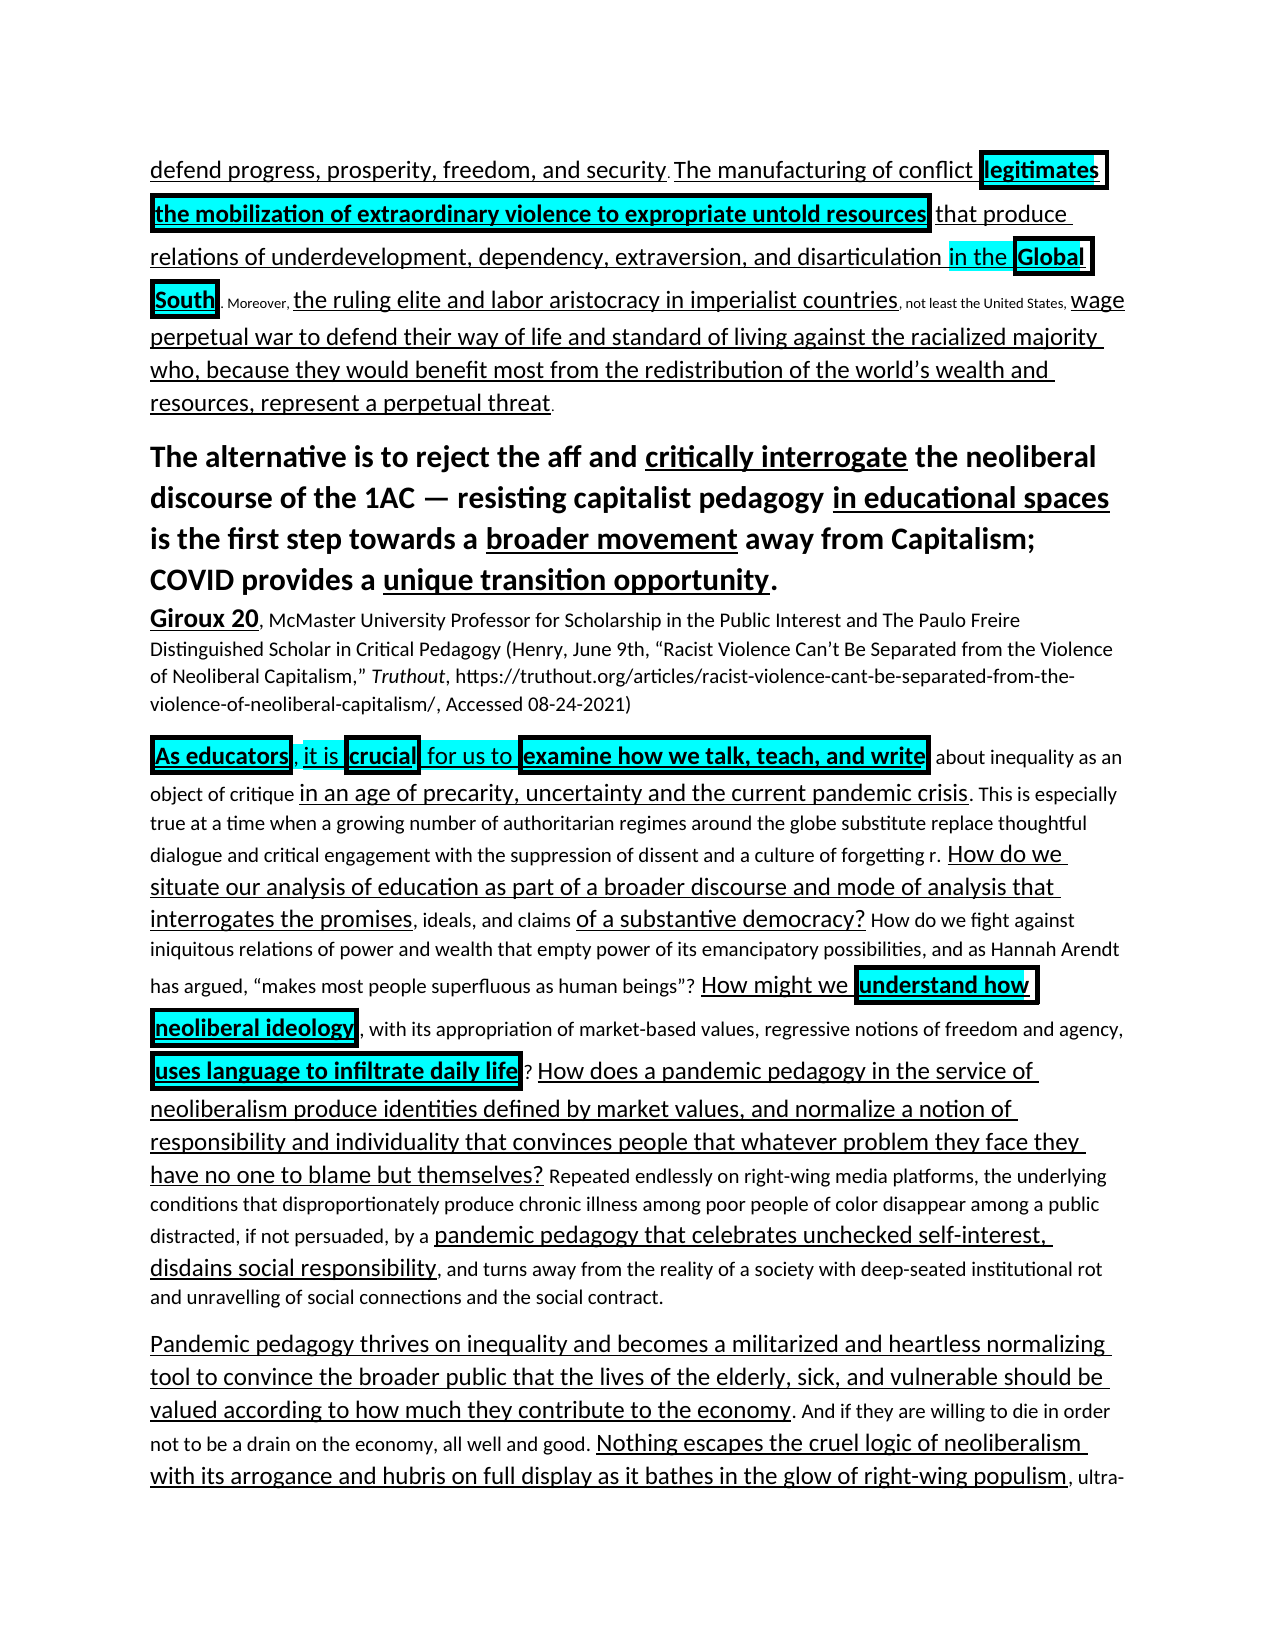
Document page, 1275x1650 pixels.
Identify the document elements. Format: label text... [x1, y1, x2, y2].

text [150, 150, 1125, 418]
subtitle The alternative is to reject the aff and critically interrogate the neoliberal discourse of the 1AC — resisting capitalist pedagogy in educational spaces is the first step towards a broader movement away from Capitalism; COVID provides a unique transition opportunity. [150, 437, 1125, 598]
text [150, 1329, 1125, 1491]
text Giroux 20, McMaster University Professor for Scholarship in the Public Interest and The Paulo Freire Distinguished Scholar in Critical Pedagogy (Henry, June 9th, “Racist Violence Can’t Be Separated from the Violence of Neoliberal Capitalism,” Truthout, https://truthout.org/articles/racist-violence-cant-be-separated-from-the-violence-of-neoliberal-capitalism/, Accessed 08-24-2021) [150, 601, 1125, 717]
text As educators, it is crucial for us to examine how we talk, teach, and write about inequality as an object of critique in an age of precarity, uncertainty and the current pandemic crisis. This is especially true at a time when a growing number of authoritarian regimes around the globe substitute replace thoughtful dialogue and critical engagement with the suppression of dissent and a culture of forgetting r. How do we situate our analysis of education as part of a broader discourse and mode of analysis that interrogates the promises, ideals, and claims of a substantive democracy? How do we fight against iniquitous relations of power and wealth that empty power of its emancipatory possibilities, and as Hannah Arendt has argued, “makes most people superfluous as human beings”? How might we understand how neoliberal ideology, with its appropriation of market-based values, regressive notions of freedom and agency, uses language to infiltrate daily life? How does a pandemic pedagogy in the service of neoliberalism produce identities defined by market values, and normalize a notion of responsibility and individuality that convinces people that whatever problem they face they have no one to blame but themselves? Repeated endlessly on right-wing media platforms, the underlying conditions that disproportionately produce chronic illness among poor people of color disappear among a public distracted, if not persuaded, by a pandemic pedagogy that celebrates unchecked self-interest, disdains social responsibility, and turns away from the reality of a society with deep-seated institutional rot and unravelling of social connections and the social contract. [150, 735, 1125, 1310]
